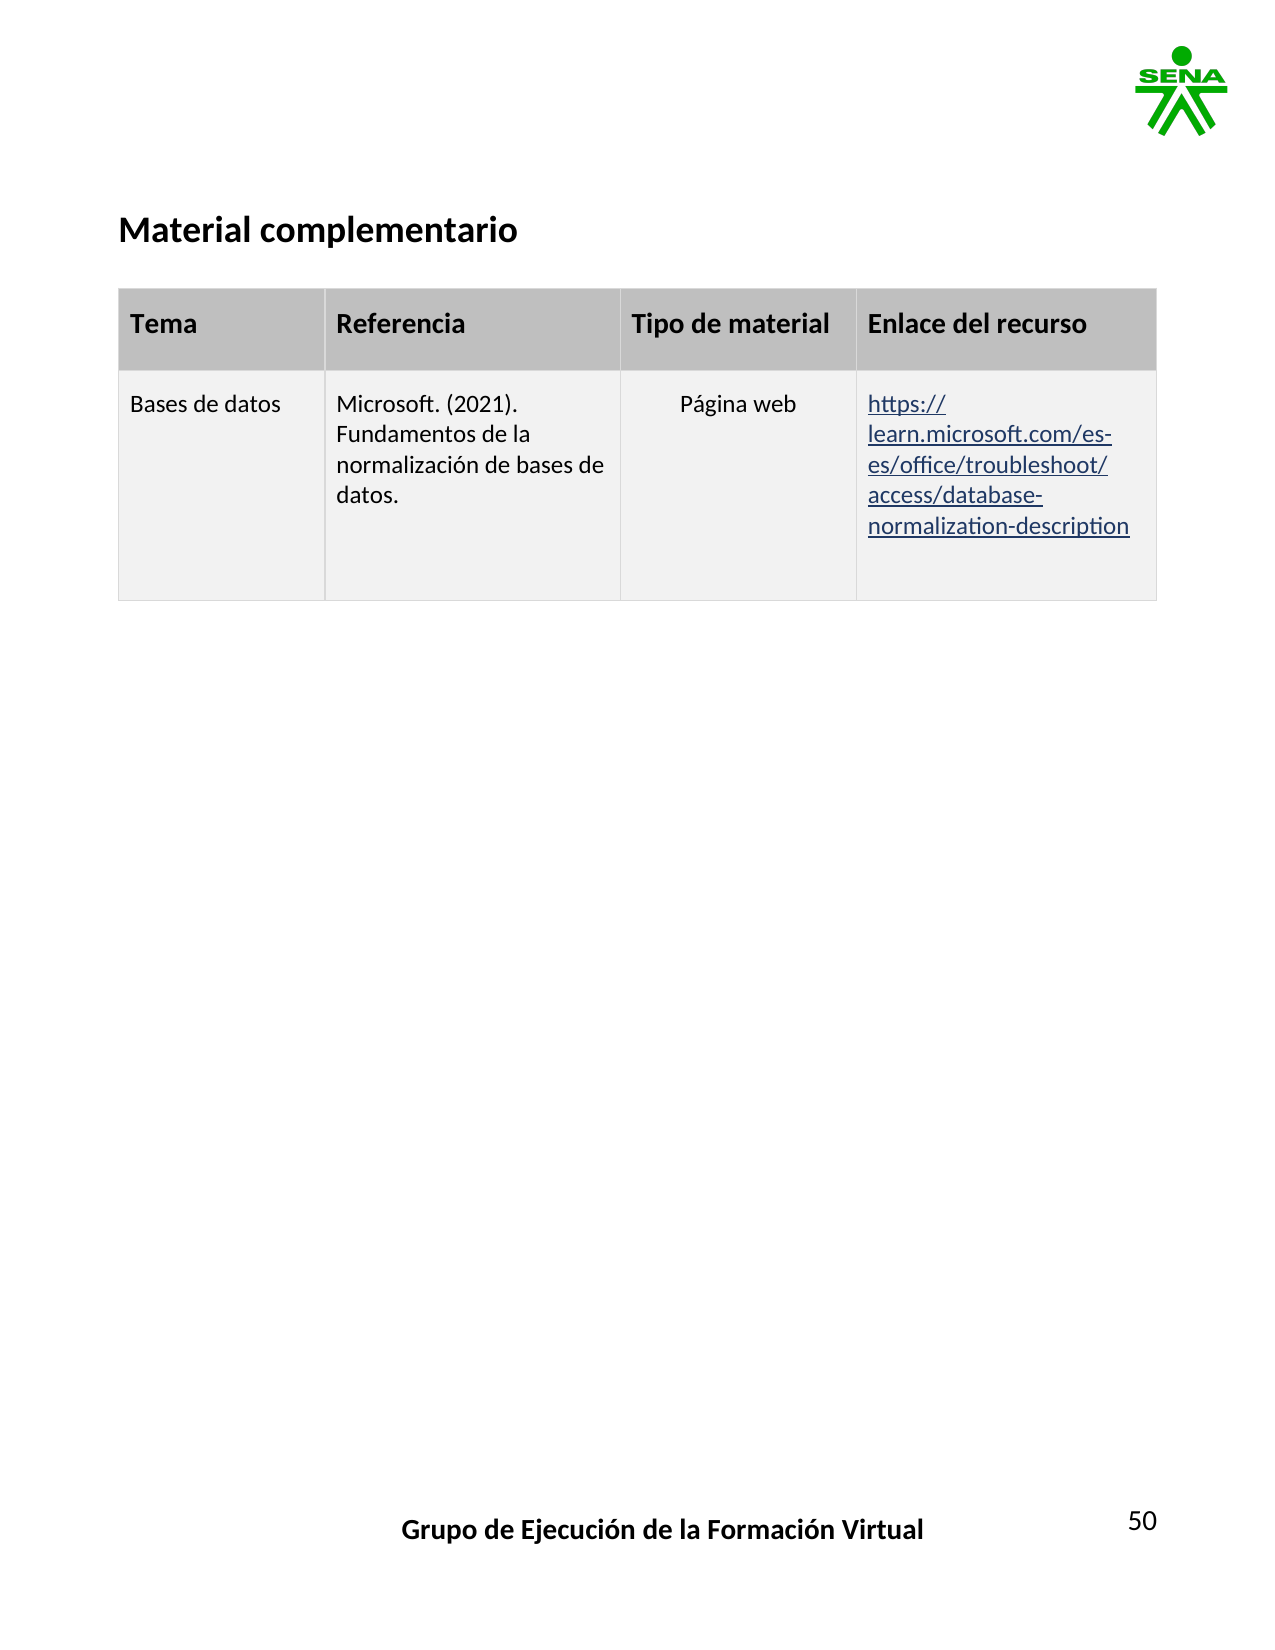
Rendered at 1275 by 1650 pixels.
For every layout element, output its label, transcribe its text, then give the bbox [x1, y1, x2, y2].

table_cell https://learn.microsoft.com/es-es/office/troubleshoot/access/database-normalization-description [857, 371, 1156, 600]
table_header Enlace del recurso [857, 289, 1156, 370]
table_header Referencia [326, 289, 620, 370]
table_cell Bases de datos [119, 371, 324, 600]
table_cell Página web [621, 371, 856, 600]
picture [1135, 46, 1228, 136]
text Material complementario [118, 206, 1157, 252]
table_cell Microsoft. (2021). Fundamentos de la normalización de bases de datos. [326, 371, 620, 600]
table_header Tema [119, 289, 324, 370]
table_header Tipo de material [621, 289, 856, 370]
